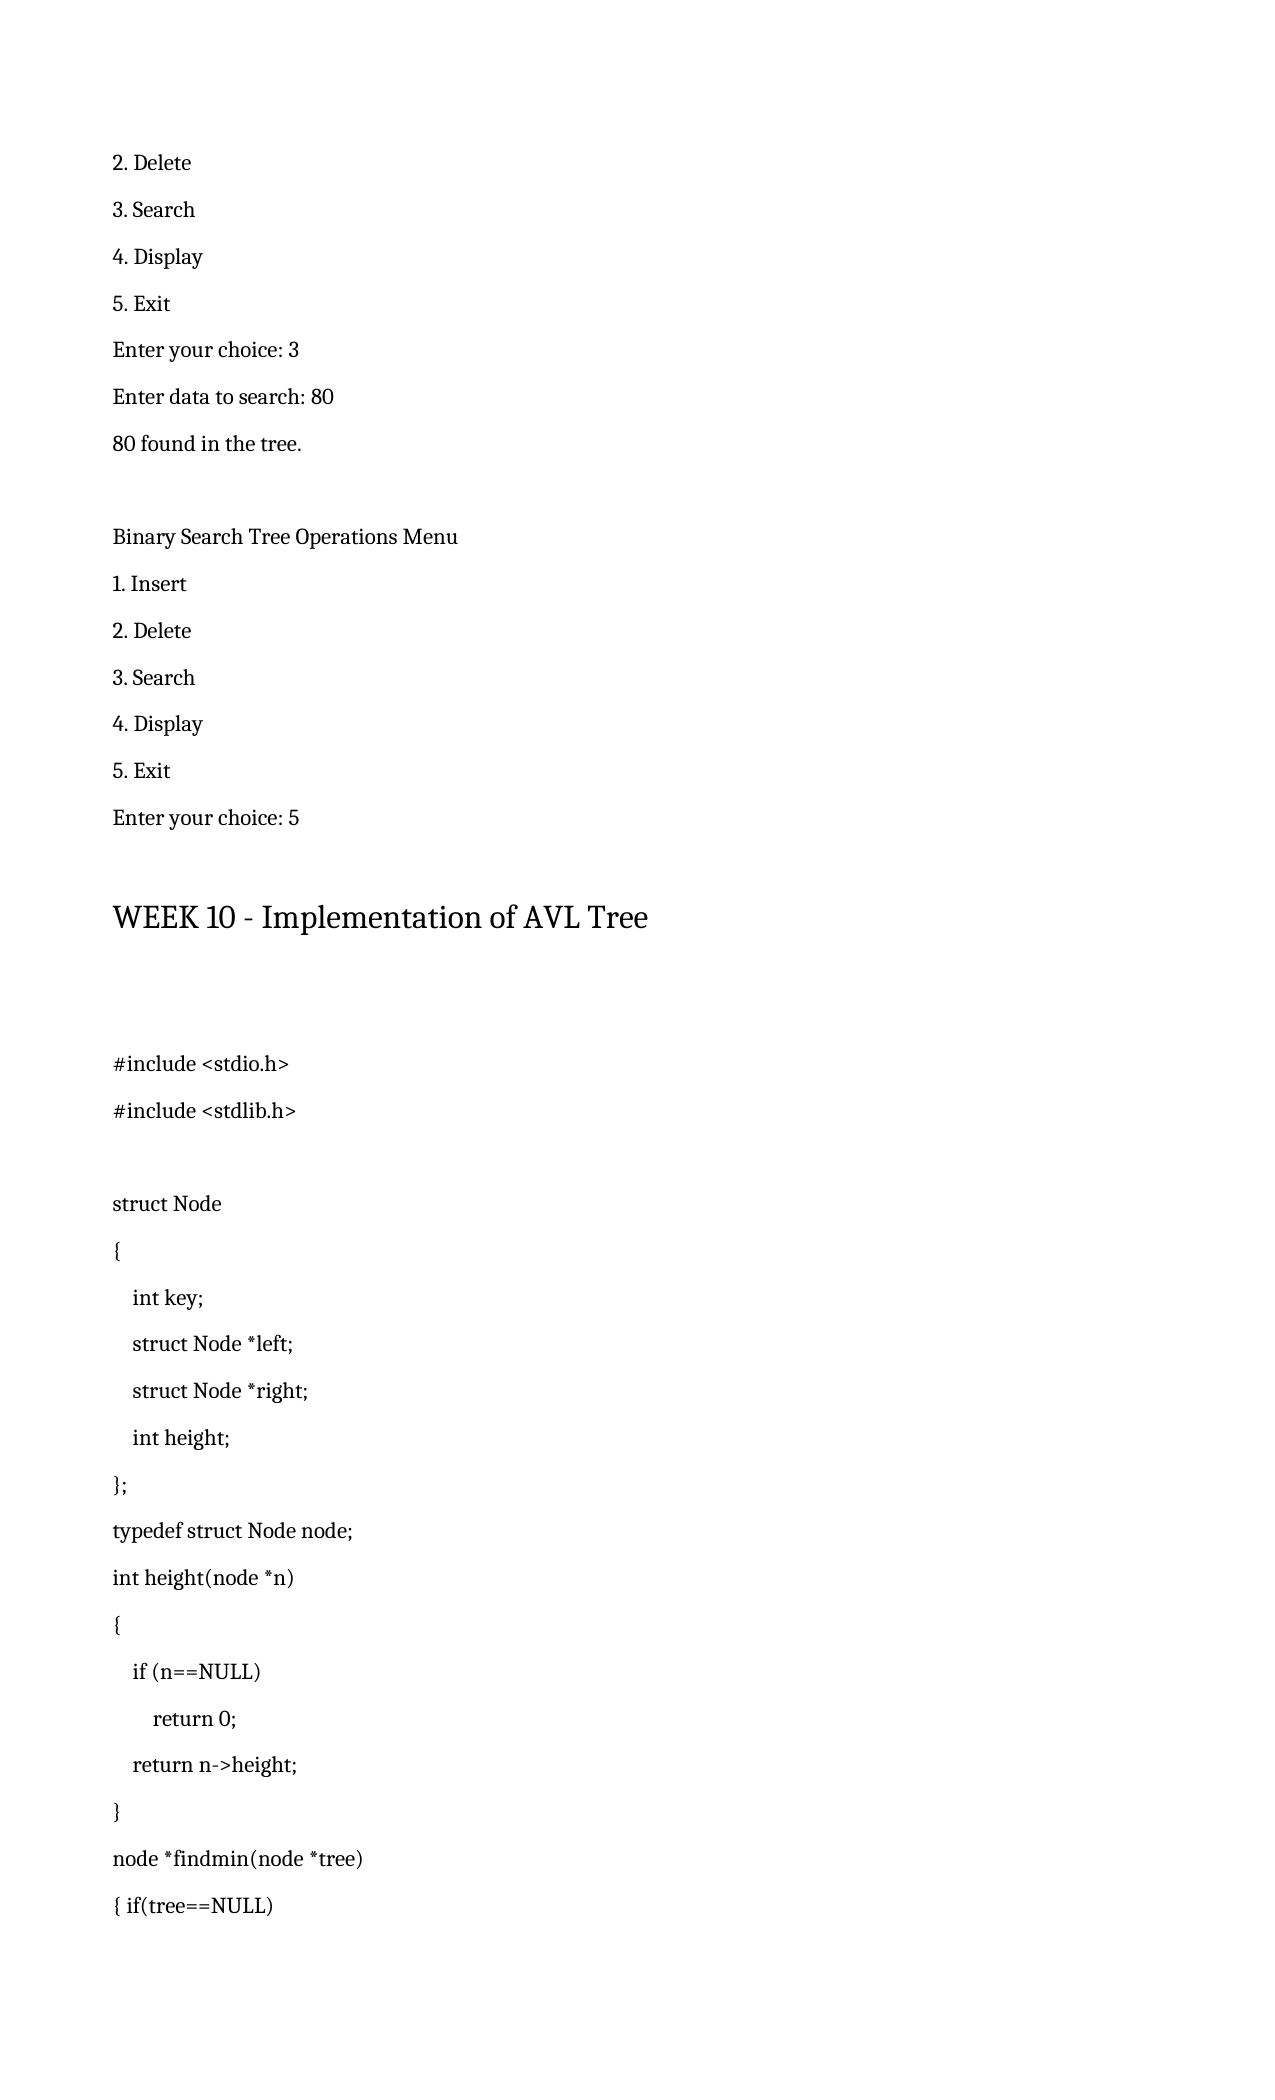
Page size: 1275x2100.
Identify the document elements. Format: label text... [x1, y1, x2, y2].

text return n->height; [112, 1752, 1162, 1778]
text Binary Search Tree Operations Menu [112, 524, 1162, 551]
text int height; [112, 1425, 1162, 1451]
text 4. Display [112, 711, 1162, 738]
text 80 found in the tree. [112, 431, 1162, 457]
text Enter your choice: 3 [112, 337, 1162, 363]
text { [112, 1238, 1162, 1264]
text #include <stdio.h> [112, 1051, 1162, 1077]
text 1. Insert [112, 571, 1162, 597]
text } [112, 1799, 1162, 1825]
text }; [112, 1472, 1162, 1498]
text 2. Delete [112, 150, 1162, 176]
text if (n==NULL) [112, 1659, 1162, 1685]
text int key; [112, 1284, 1162, 1311]
text int height(node *n) [112, 1565, 1162, 1591]
text return 0; [112, 1705, 1162, 1732]
text 3. Search [112, 197, 1162, 223]
text struct Node [112, 1191, 1162, 1217]
text { if(tree==NULL) [112, 1892, 1162, 1919]
text 4. Display [112, 243, 1162, 270]
text Enter your choice: 5 [112, 805, 1162, 831]
text struct Node *right; [112, 1378, 1162, 1404]
text { [112, 1612, 1162, 1638]
text 5. Exit [112, 290, 1162, 317]
text 5. Exit [112, 758, 1162, 784]
text WEEK 10 - Implementation of AVL Tree [112, 898, 1162, 937]
text #include <stdlib.h> [112, 1097, 1162, 1124]
text typedef struct Node node; [112, 1518, 1162, 1545]
text node *findmin(node *tree) [112, 1846, 1162, 1872]
text Enter data to search: 80 [112, 384, 1162, 410]
text 2. Delete [112, 618, 1162, 644]
text 3. Search [112, 664, 1162, 691]
text struct Node *left; [112, 1331, 1162, 1358]
